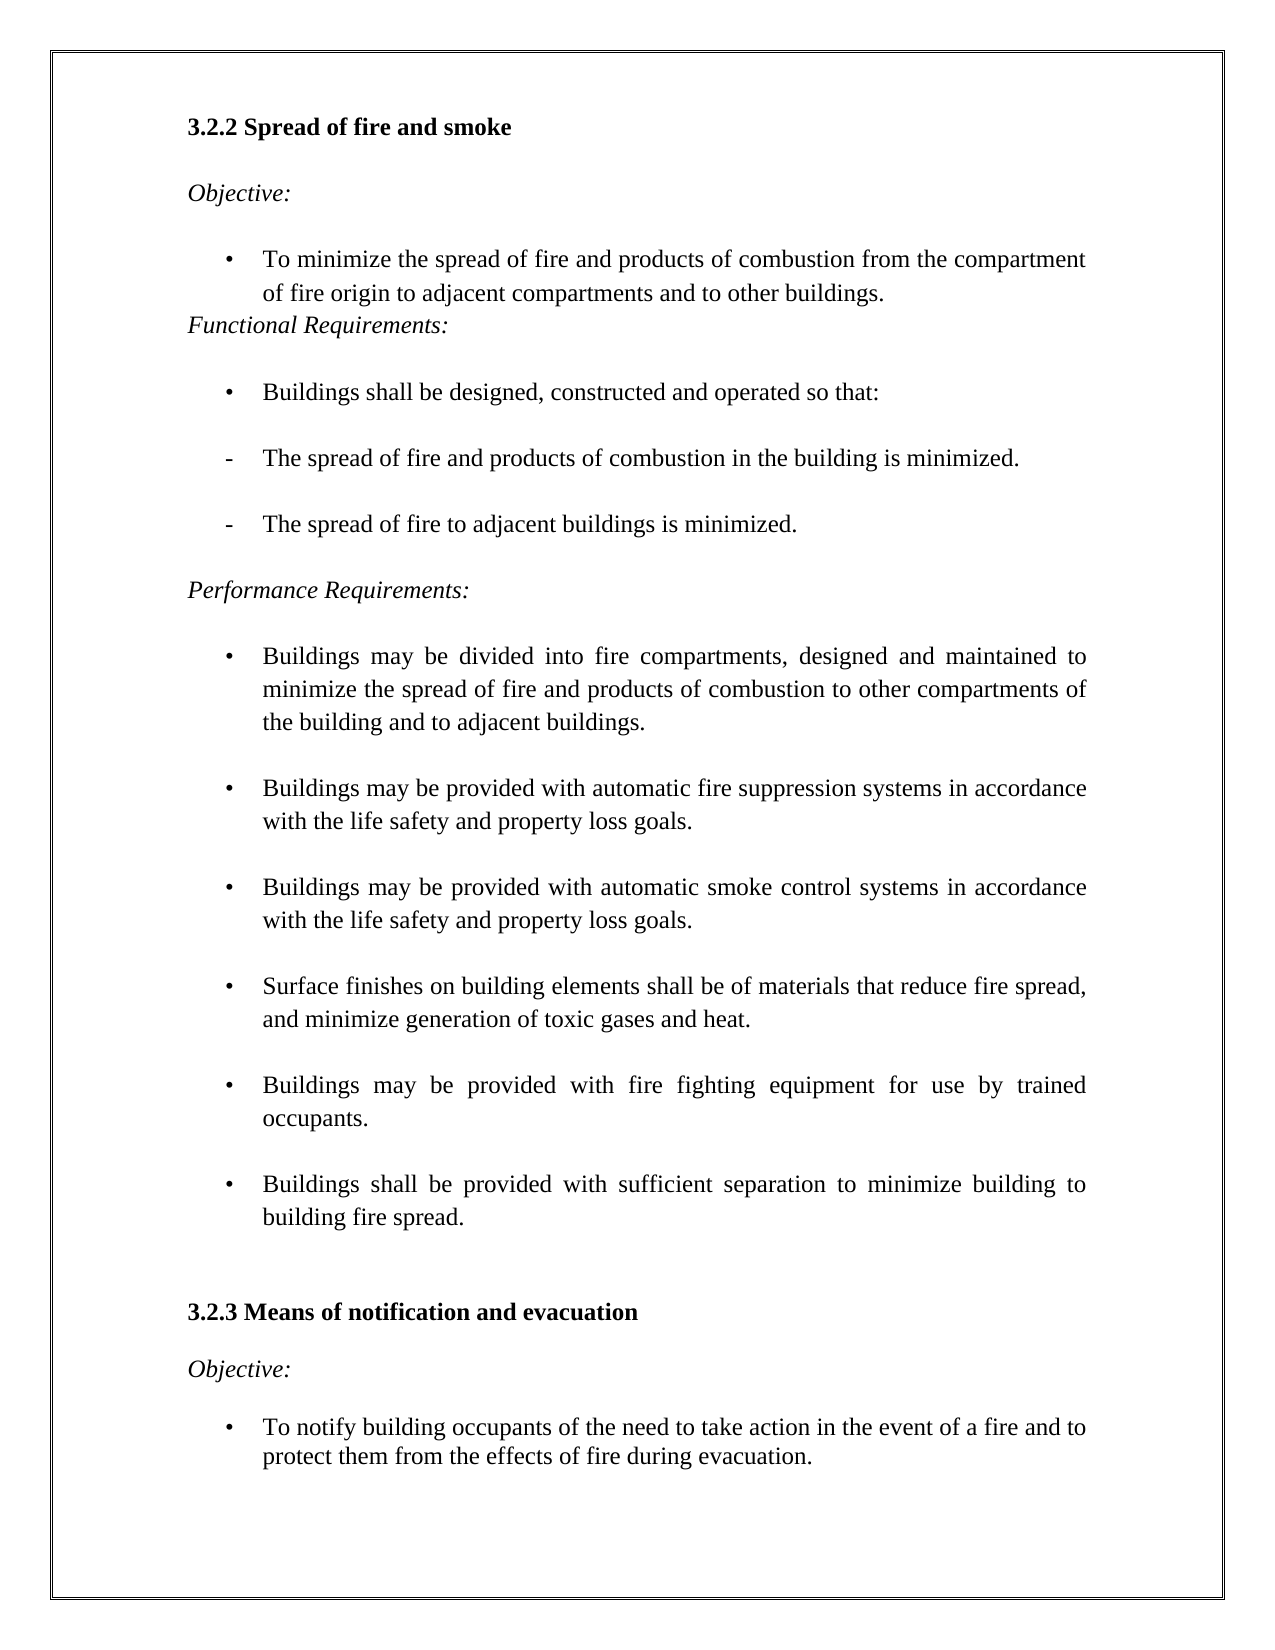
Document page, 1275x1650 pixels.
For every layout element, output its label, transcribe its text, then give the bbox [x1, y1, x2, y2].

list Buildings shall be designed, constructed and operated so that: [225, 377, 1087, 405]
list Buildings shall be provided with sufficient separation to minimize building to building fire spread. [225, 1169, 1087, 1231]
text Objective: [187, 1354, 1087, 1383]
list To notify building occupants of the need to take action in the event of a fire and to protect them from the effects of fire during evacuation. [225, 1412, 1087, 1469]
list Buildings may be provided with automatic smoke control systems in accordance with the life safety and property loss goals. [225, 872, 1087, 934]
text Objective: [187, 178, 1087, 207]
text Functional Requirements: [187, 311, 1087, 339]
list Buildings may be provided with fire fighting equipment for use by trained occupants. [225, 1070, 1087, 1132]
list To minimize the spread of fire and products of combustion from the compartment of fire origin to adjacent compartments and to other buildings. [225, 244, 1087, 306]
list Buildings may be divided into fire compartments, designed and maintained to minimize the spread of fire and products of combustion to other compartments of the building and to adjacent buildings. [225, 641, 1087, 736]
list Surface finishes on building elements shall be of materials that reduce fire spread, and minimize generation of toxic gases and heat. [225, 971, 1087, 1033]
text 3.2.2 Spread of fire and smoke [187, 112, 1087, 141]
text Performance Requirements: [187, 575, 1087, 603]
list Buildings may be provided with automatic fire suppression systems in accordance with the life safety and property loss goals. [225, 773, 1087, 835]
text 3.2.3 Means of notification and evacuation [187, 1297, 1087, 1326]
list The spread of fire to adjacent buildings is minimized. [225, 509, 1087, 537]
list The spread of fire and products of combustion in the building is minimized. [225, 443, 1087, 471]
